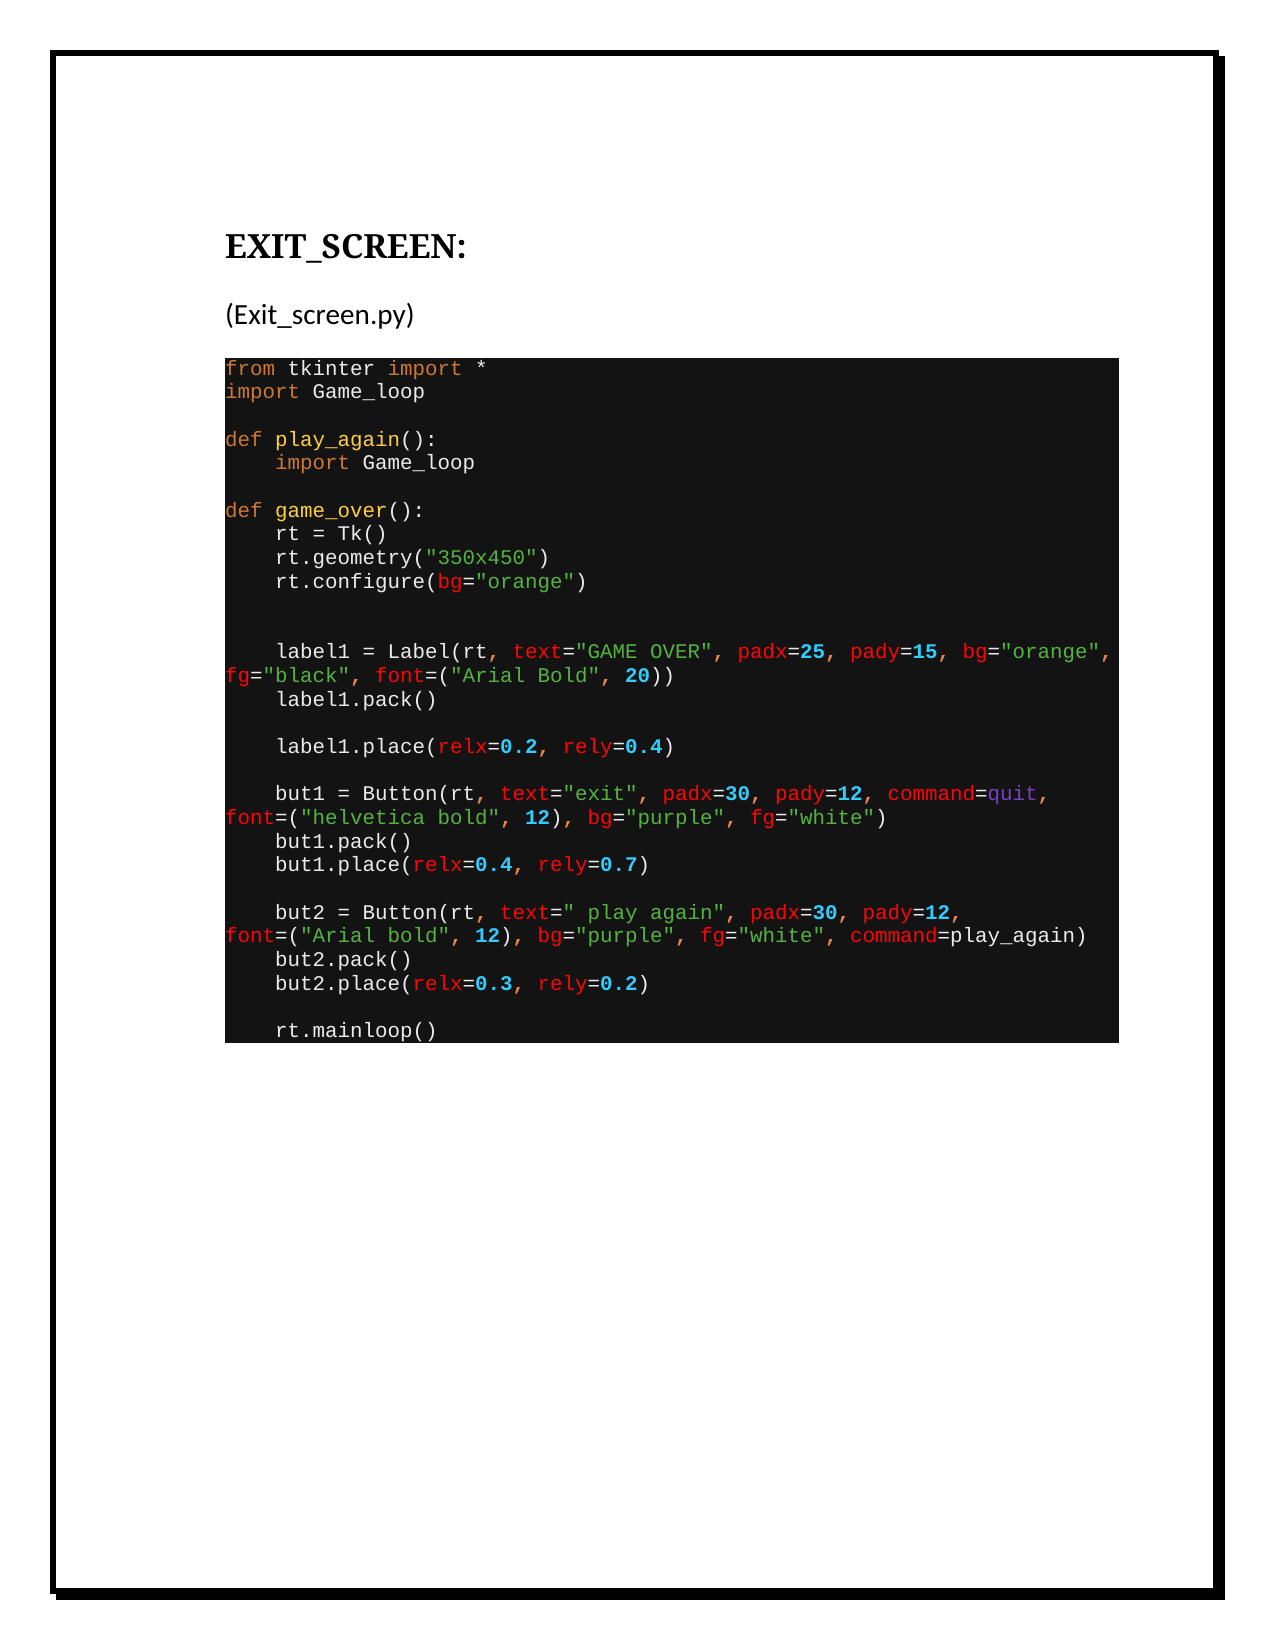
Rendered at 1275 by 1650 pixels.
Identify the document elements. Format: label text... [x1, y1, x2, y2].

text (Exit_screen.py) [225, 296, 1119, 332]
text Exit_screen: [225, 223, 1119, 268]
text from tkinter import * import Game_loop def play_again(): import Game_loop def game_over(): rt = Tk() rt.geometry("350x450") rt.configure(bg="orange") label1 = Label(rt, text="GAME OVER", padx=25, pady=15, bg="orange", fg="black", font=("Arial Bold", 20)) label1.pack() label1.place(relx=0.2, rely=0.4) but1 = Button(rt, text="exit", padx=30, pady=12, command=quit, font=("helvetica bold", 12), bg="purple", fg="white") but1.pack() but1.place(relx=0.4, rely=0.7) but2 = Button(rt, text=" play again", padx=30, pady=12, font=("Arial bold", 12), bg="purple", fg="white", command=play_again) but2.pack() but2.place(relx=0.3, rely=0.2) rt.mainloop() [225, 358, 1119, 1043]
